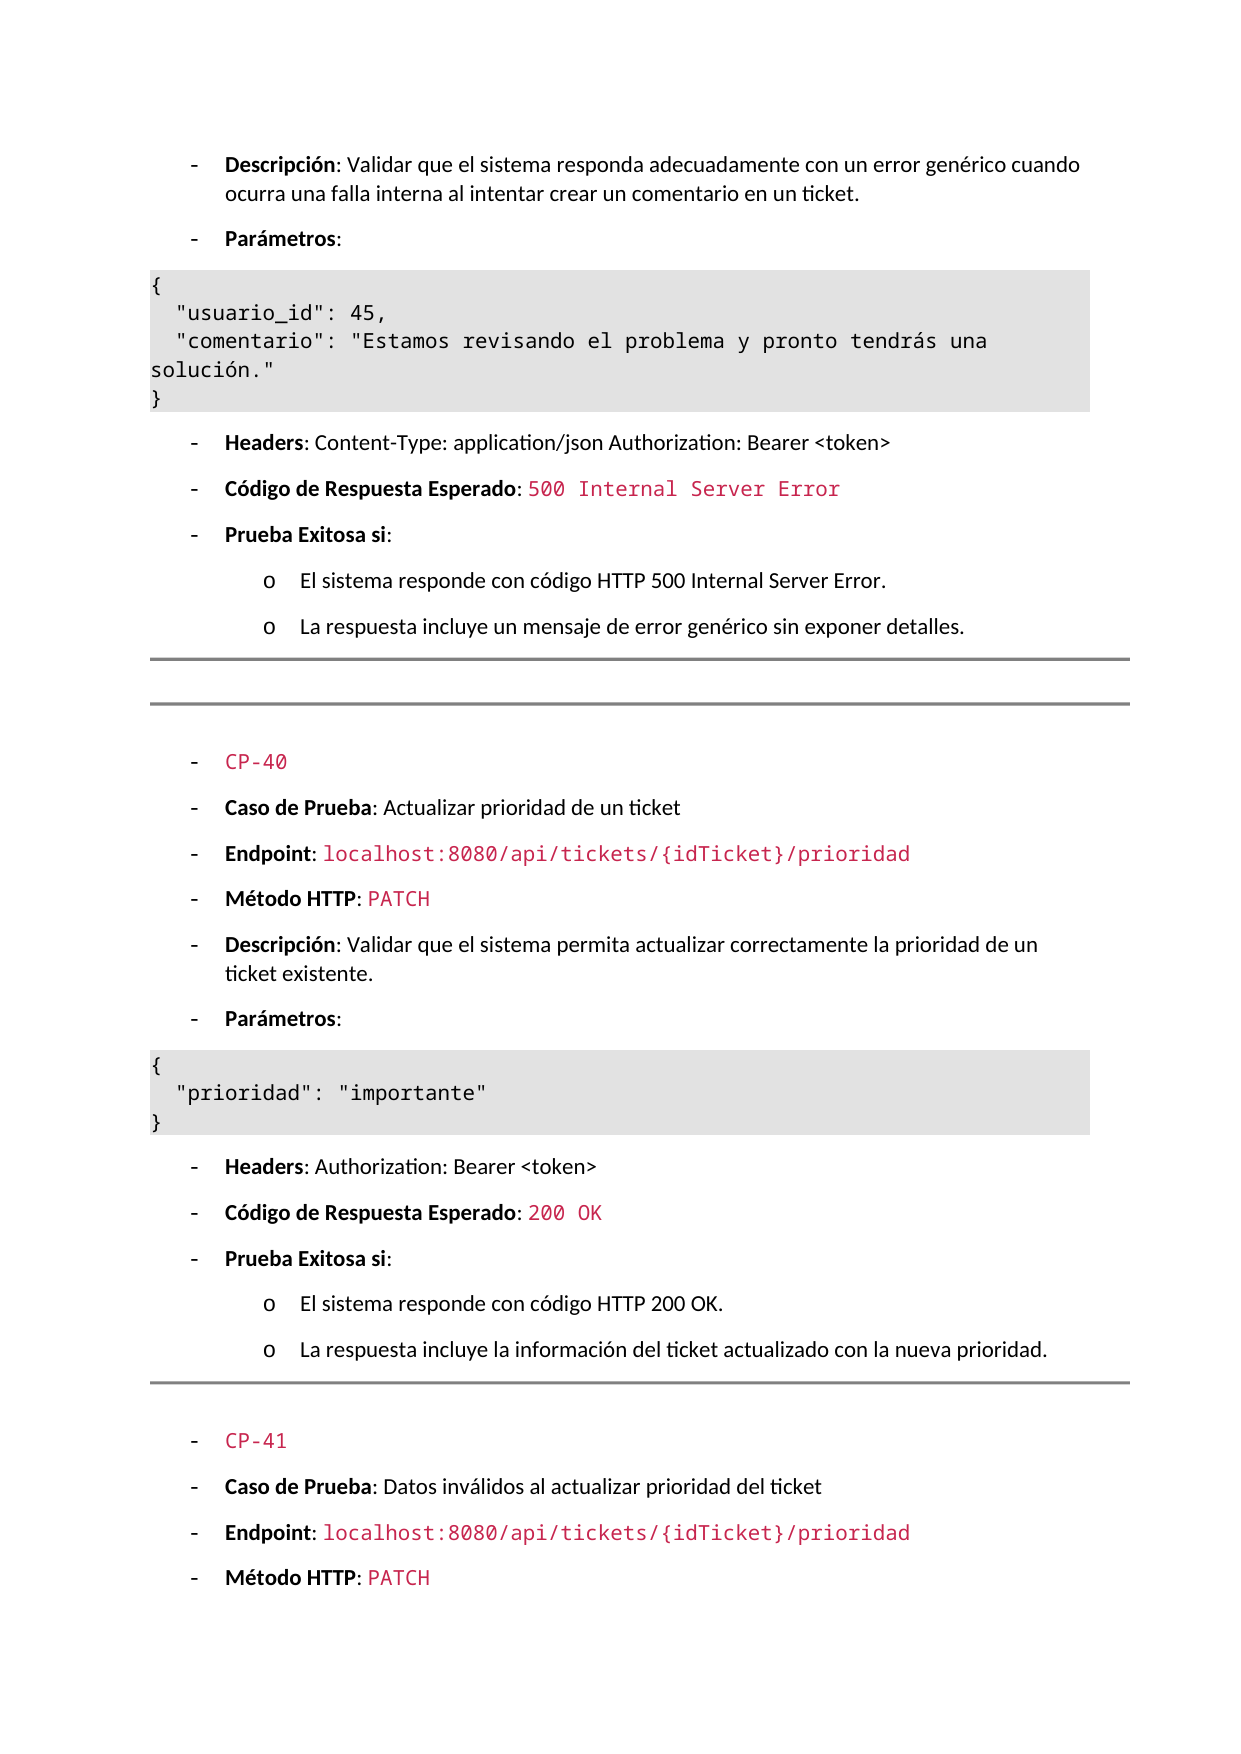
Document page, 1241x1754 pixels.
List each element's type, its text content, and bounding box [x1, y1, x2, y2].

list El sistema responde con código HTTP 200 OK. [262, 1289, 1090, 1319]
list Descripción: Validar que el sistema responda adecuadamente con un error genérico cuando ocurra una falla interna al intentar crear un comentario en un ticket. [187, 150, 1090, 207]
list La respuesta incluye la información del ticket actualizado con la nueva prioridad. [262, 1335, 1090, 1364]
list La respuesta incluye un mensaje de error genérico sin exponer detalles. [262, 612, 1090, 641]
list Parámetros: [187, 224, 1090, 253]
list Descripción: Validar que el sistema permita actualizar correctamente la prioridad de un ticket existente. [187, 930, 1090, 988]
list Código de Respuesta Esperado: 500 Internal Server Error [187, 474, 1090, 503]
list CP-41 [187, 1426, 1090, 1455]
list Método HTTP: PATCH [187, 884, 1090, 914]
list Endpoint: localhost:8080/api/tickets/{idTicket}/prioridad [187, 839, 1090, 868]
text { "prioridad": "importante" } [150, 1050, 1090, 1135]
list Parámetros: [187, 1004, 1090, 1033]
list Headers: Content-Type: application/json Authorization: Bearer <token> [187, 428, 1090, 458]
list Caso de Prueba: Actualizar prioridad de un ticket [187, 793, 1090, 822]
list Endpoint: localhost:8080/api/tickets/{idTicket}/prioridad [187, 1518, 1090, 1547]
list Headers: Authorization: Bearer <token> [187, 1152, 1090, 1181]
list El sistema responde con código HTTP 500 Internal Server Error. [262, 566, 1090, 595]
list Método HTTP: PATCH [187, 1563, 1090, 1593]
list CP-40 [187, 747, 1090, 776]
list Código de Respuesta Esperado: 200 OK [187, 1198, 1090, 1227]
text { "usuario_id": 45, "comentario": "Estamos revisando el problema y pronto tendrás una solución." } [150, 270, 1090, 412]
list Prueba Exitosa si: [187, 520, 1090, 549]
list Prueba Exitosa si: [187, 1244, 1090, 1273]
list Caso de Prueba: Datos inválidos al actualizar prioridad del ticket [187, 1472, 1090, 1501]
